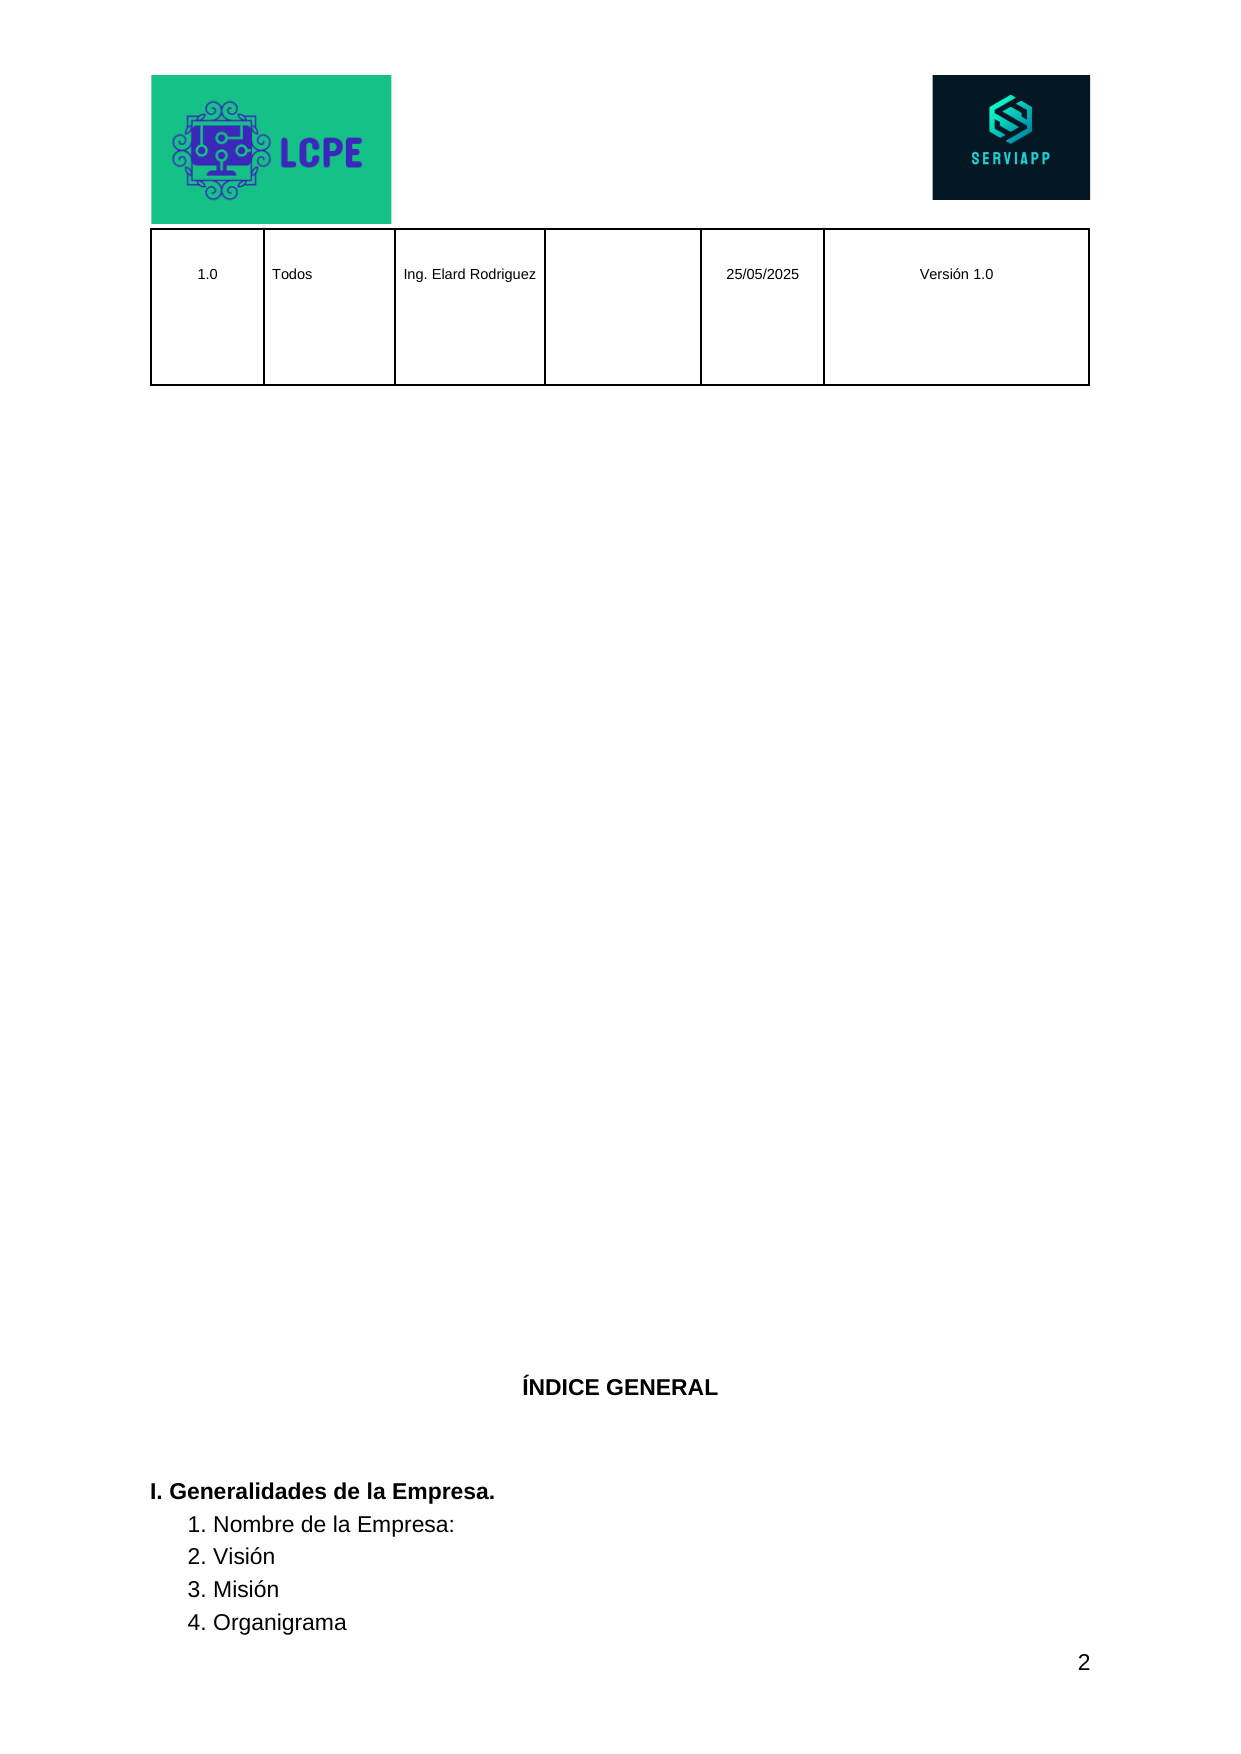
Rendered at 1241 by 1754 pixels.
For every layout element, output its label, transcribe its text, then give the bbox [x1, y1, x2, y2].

table_cell [546, 230, 700, 384]
table_cell 25/05/2025 [702, 230, 823, 384]
table_cell 1.0 [152, 230, 263, 384]
table_cell Ing. Elard Rodriguez [396, 230, 544, 384]
picture [151, 75, 392, 224]
table_cell Todos [265, 230, 394, 384]
table_cell Versión 1.0 [825, 230, 1088, 384]
picture [932, 75, 1091, 200]
text ÍNDICE GENERAL [150, 1374, 1090, 1453]
